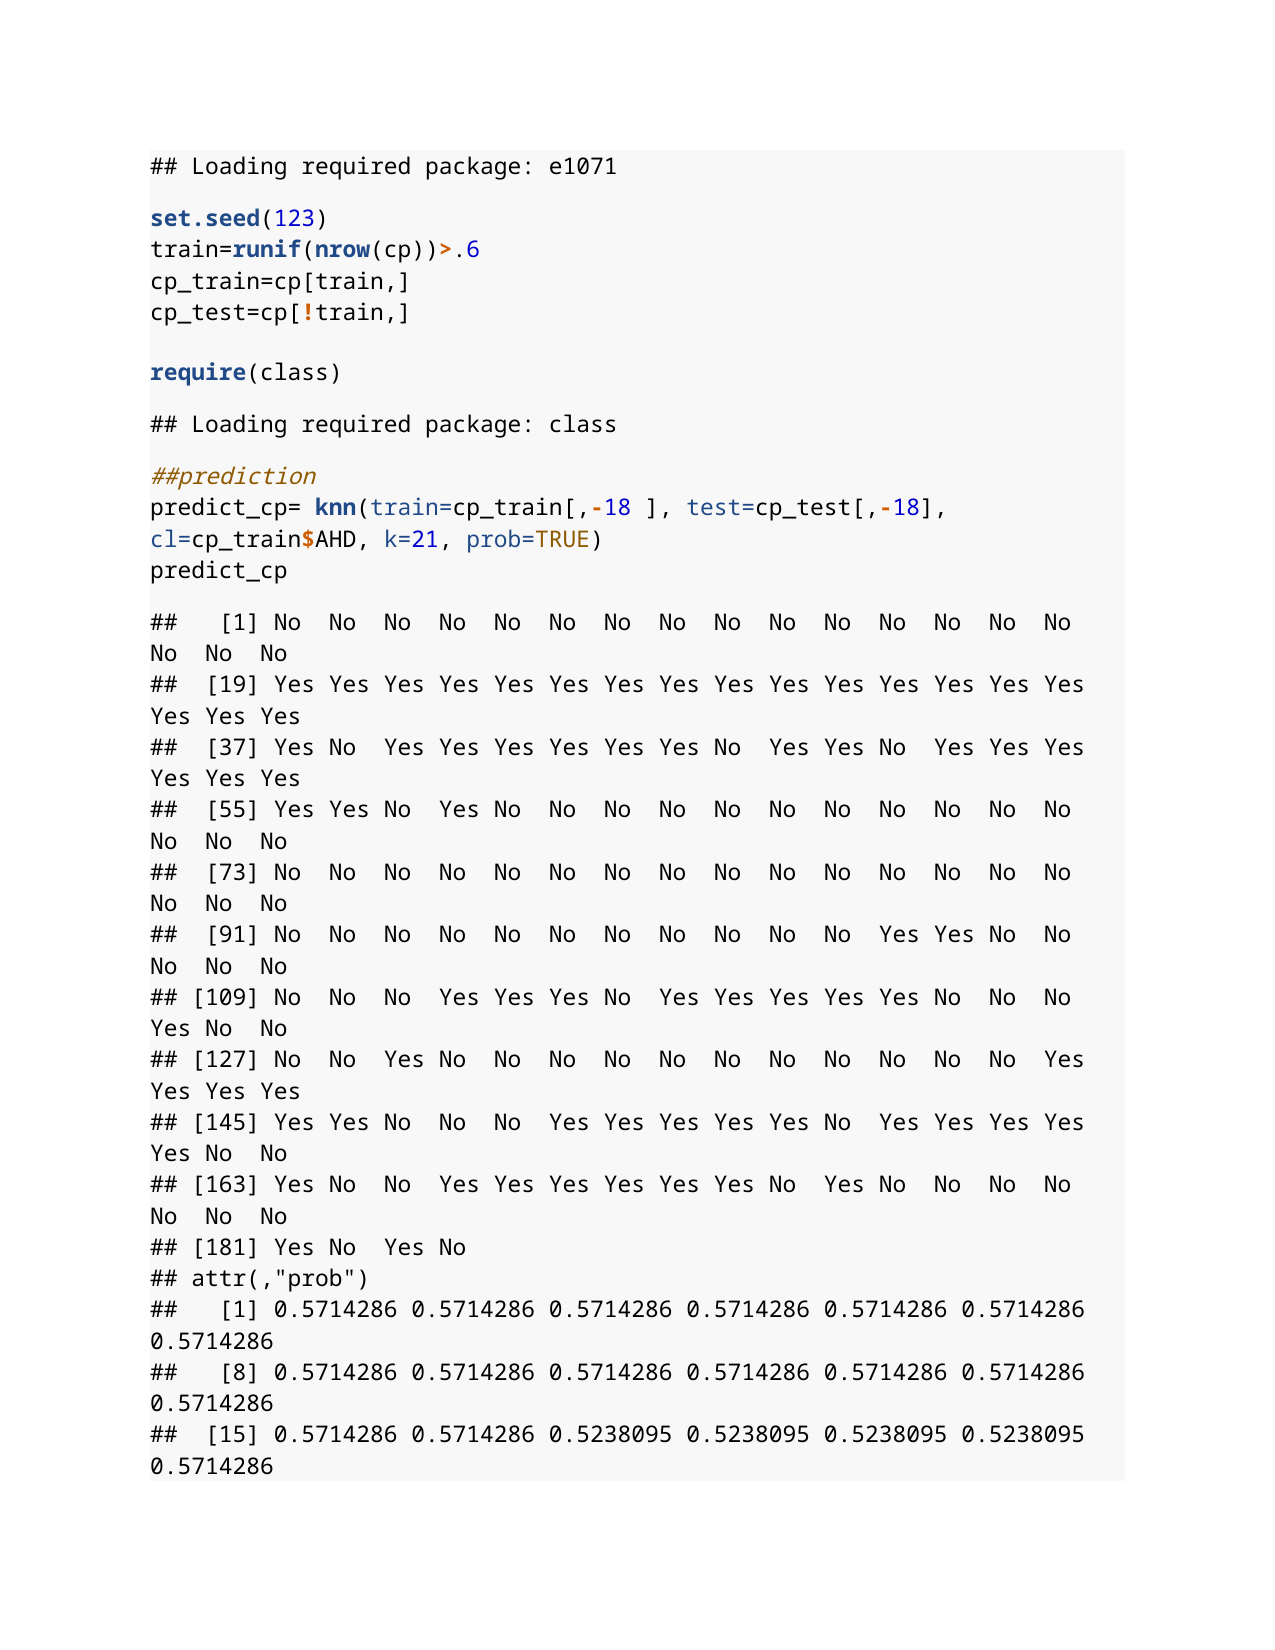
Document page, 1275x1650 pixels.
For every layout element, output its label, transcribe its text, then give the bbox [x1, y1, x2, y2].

text ## Loading required package: e1071 [150, 150, 1125, 181]
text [150, 606, 1125, 1481]
text ## Loading required package: class [150, 408, 1125, 439]
text set.seed(123) train=runif(nrow(cp))>.6 cp_train=cp[train,] cp_test=cp[!train,] require(class) [150, 202, 1125, 387]
text ##prediction predict_cp= knn(train=cp_train[,-18 ], test=cp_test[,-18], cl=cp_train$AHD, k=21, prob=TRUE) predict_cp [150, 460, 1125, 585]
